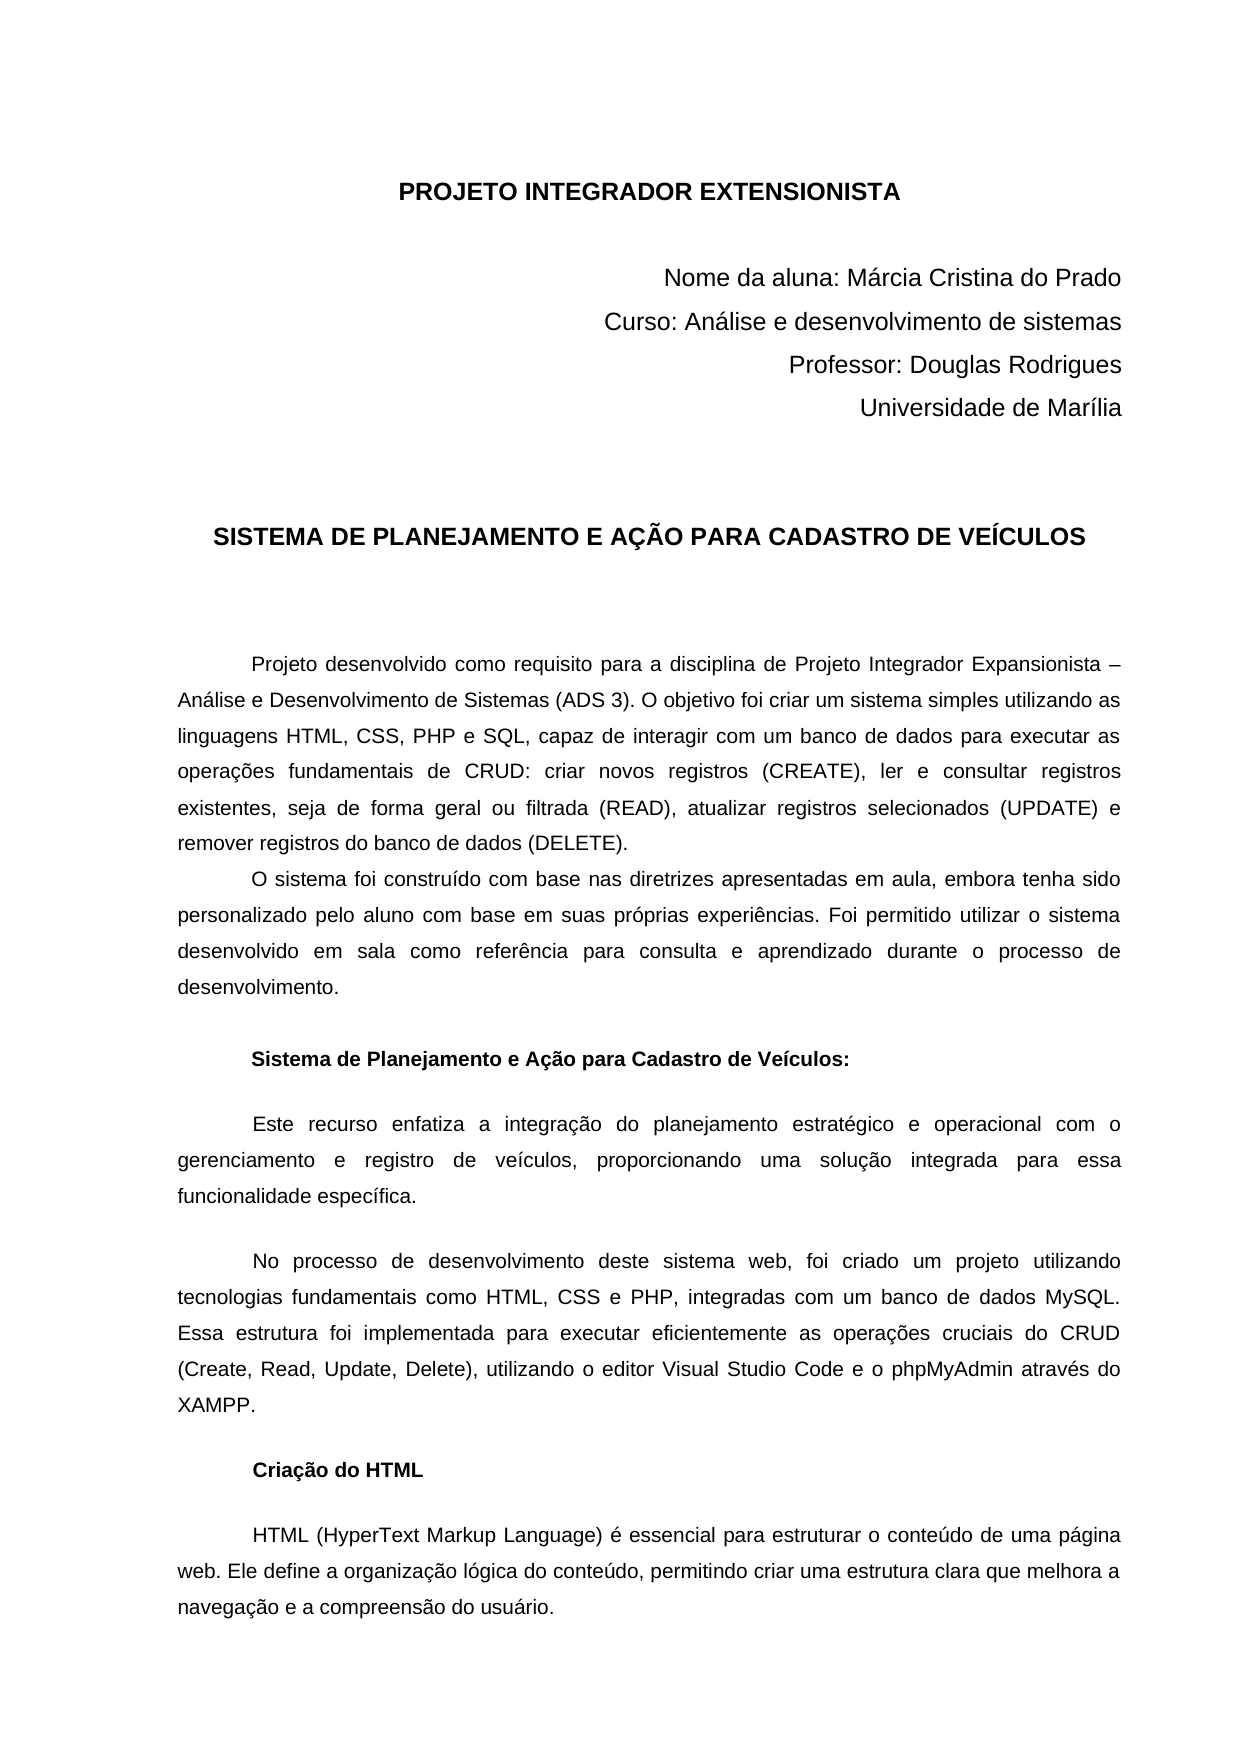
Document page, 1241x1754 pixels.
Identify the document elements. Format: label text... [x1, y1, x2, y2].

text Universidade de Marília [177, 393, 1122, 422]
text Nome da aluna: Márcia Cristina do Prado [177, 263, 1122, 292]
text O sistema foi construído com base nas diretrizes apresentadas em aula, embora tenha sido personalizado pelo aluno com base em suas próprias experiências. Foi permitido utilizar o sistema desenvolvido em sala como referência para consulta e aprendizado durante o processo de desenvolvimento. [177, 867, 1122, 999]
text Este recurso enfatiza a integração do planejamento estratégico e operacional com o gerenciamento e registro de veículos, proporcionando uma solução integrada para essa funcionalidade específica. [177, 1112, 1122, 1208]
text Curso: Análise e desenvolvimento de sistemas [177, 307, 1122, 335]
text No processo de desenvolvimento deste sistema web, foi criado um projeto utilizando tecnologias fundamentais como HTML, CSS e PHP, integradas com um banco de dados MySQL. Essa estrutura foi implementada para executar eficientemente as operações cruciais do CRUD (Create, Read, Update, Delete), utilizando o editor Visual Studio Code e o phpMyAdmin através do XAMPP. [177, 1249, 1122, 1417]
text SISTEMA DE PLANEJAMENTO E AÇÃO PARA CADASTRO DE VEÍCULOS [177, 522, 1122, 551]
text PROJETO INTEGRADOR EXTENSIONISTA [177, 177, 1122, 206]
text Projeto desenvolvido como requisito para a disciplina de Projeto Integrador Expansionista – Análise e Desenvolvimento de Sistemas (ADS 3). O objetivo foi criar um sistema simples utilizando as linguagens HTML, CSS, PHP e SQL, capaz de interagir com um banco de dados para executar as operações fundamentais de CRUD: criar novos registros (CREATE), ler e consultar registros existentes, seja de forma geral ou filtrada (READ), atualizar registros selecionados (UPDATE) e remover registros do banco de dados (DELETE). [177, 652, 1122, 855]
text Criação do HTML [177, 1458, 1122, 1482]
text Sistema de Planejamento e Ação para Cadastro de Veículos: [177, 1047, 1122, 1071]
text Professor: Douglas Rodrigues [177, 350, 1122, 378]
text HTML (HyperText Markup Language) é essencial para estruturar o conteúdo de uma página web. Ele define a organização lógica do conteúdo, permitindo criar uma estrutura clara que melhora a navegação e a compreensão do usuário. [177, 1523, 1122, 1619]
